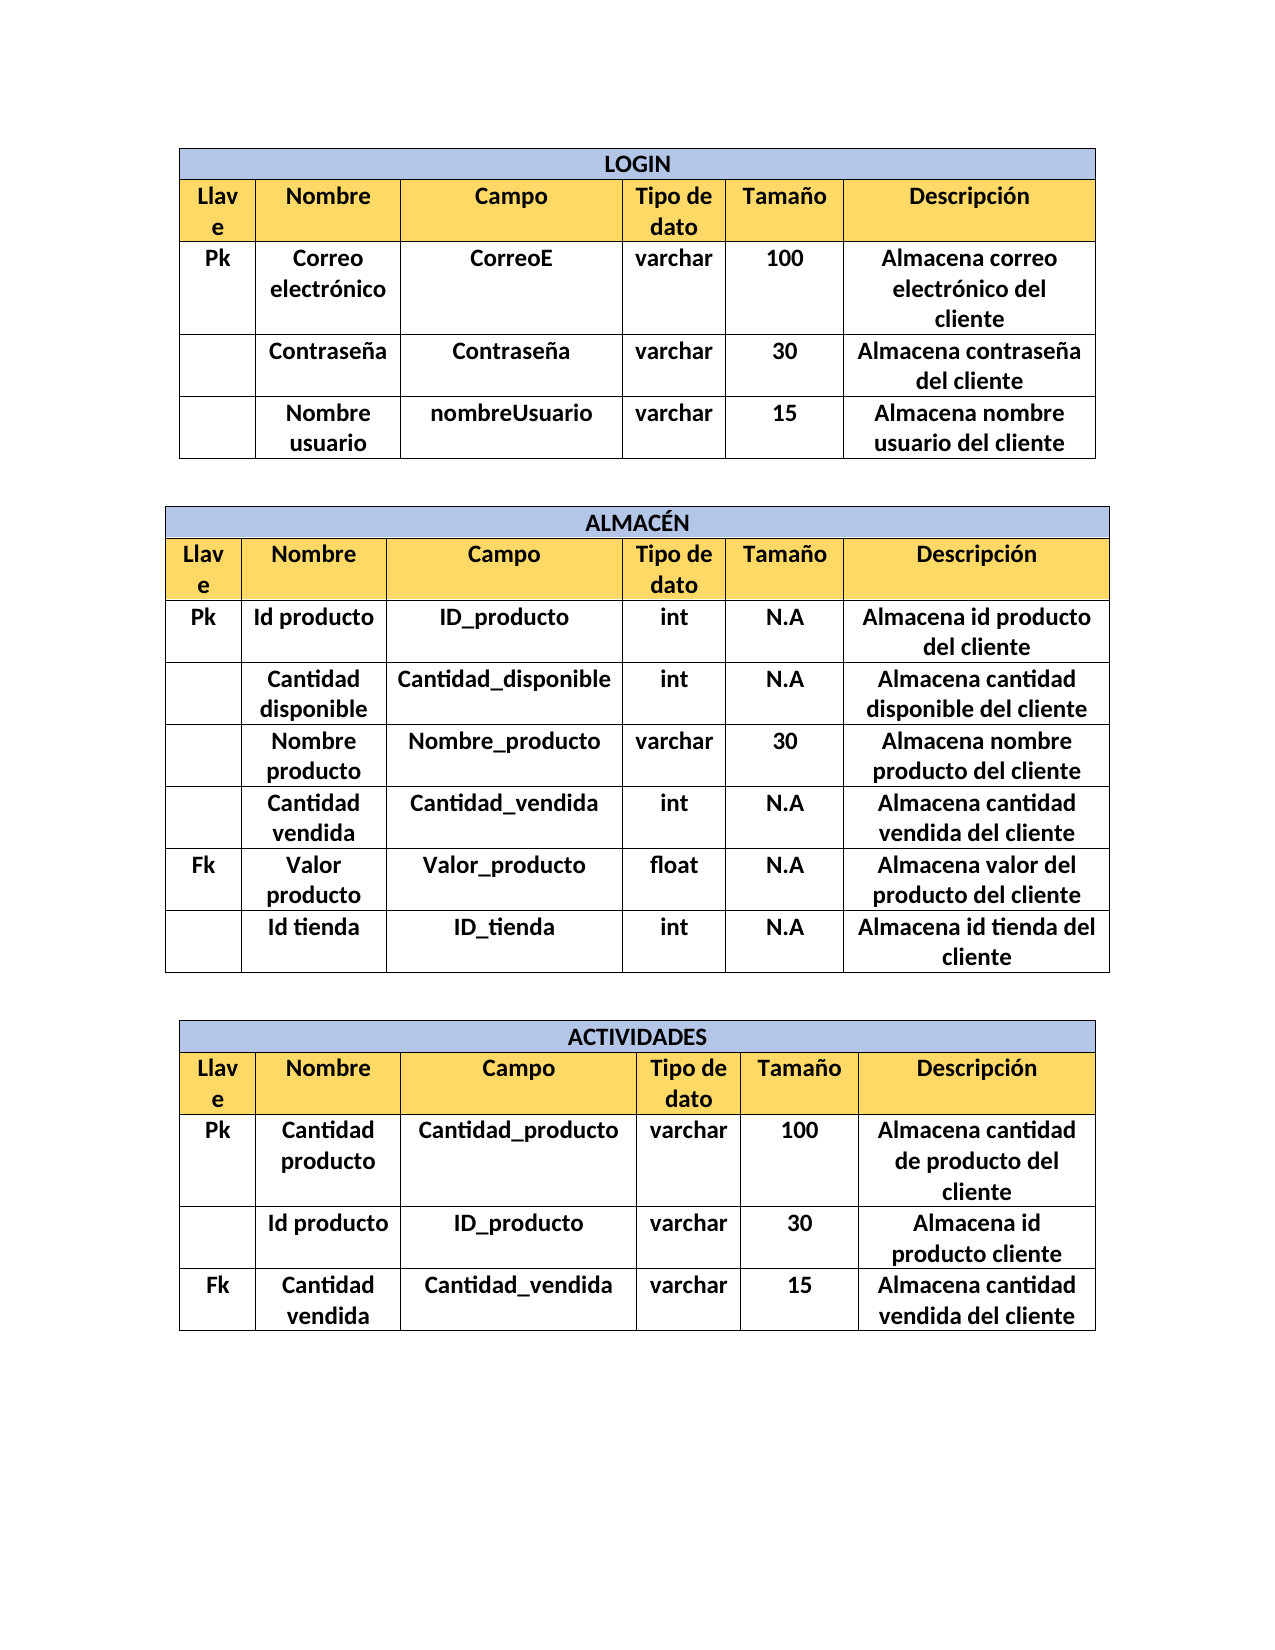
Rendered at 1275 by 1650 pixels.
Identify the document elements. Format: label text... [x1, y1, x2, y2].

table_cell Tipo de dato [623, 180, 725, 241]
table_cell int [623, 601, 725, 662]
table_cell Pk [180, 242, 255, 334]
table_cell Llave [166, 539, 241, 599]
table_cell [180, 1207, 255, 1268]
table_cell [180, 335, 255, 396]
table_cell Valor_producto [387, 849, 622, 910]
table_cell nombreUsuario [401, 397, 622, 458]
table_cell Almacena cantidad vendida del cliente [844, 787, 1109, 848]
table_cell varchar [623, 335, 725, 396]
table_cell N.A [726, 911, 843, 972]
table_cell Fk [180, 1269, 255, 1330]
table_cell Descripción [859, 1053, 1095, 1114]
table_cell N.A [726, 849, 843, 910]
table_cell Id tienda [242, 911, 386, 972]
table_cell Cantidad disponible [242, 663, 386, 724]
table_cell [166, 663, 241, 724]
table_cell Almacena correo electrónico del cliente [844, 242, 1095, 334]
table_cell N.A [726, 601, 843, 662]
table_cell 30 [726, 725, 843, 786]
table_cell Id producto [242, 601, 386, 662]
table_cell Almacena nombre usuario del cliente [844, 397, 1095, 458]
table_cell Cantidad_disponible [387, 663, 622, 724]
table_cell Tipo de dato [623, 539, 725, 599]
table_cell Tamaño [726, 180, 843, 241]
table_cell Nombre [256, 1053, 400, 1114]
table_cell 100 [741, 1115, 858, 1206]
table_cell ID_producto [387, 601, 622, 662]
table_cell Contraseña [256, 335, 400, 396]
table_cell [180, 397, 255, 458]
table_cell Id producto [256, 1207, 400, 1268]
table_cell int [623, 787, 725, 848]
table_cell Almacena contraseña del cliente [844, 335, 1095, 396]
table_cell Almacena id producto cliente [859, 1207, 1095, 1268]
table_cell Campo [401, 180, 622, 241]
table_cell Tamaño [741, 1053, 858, 1114]
table_cell Pk [180, 1115, 255, 1206]
table_cell Pk [166, 601, 241, 662]
table_cell varchar [623, 242, 725, 334]
table_cell 30 [726, 335, 843, 396]
table_cell int [623, 911, 725, 972]
table_cell Descripción [844, 180, 1095, 241]
table_cell Descripción [844, 539, 1109, 599]
table_cell 15 [741, 1269, 858, 1330]
table_cell Cantidad_vendida [401, 1269, 636, 1330]
table_cell Almacena nombre producto del cliente [844, 725, 1109, 786]
table_cell Correo electrónico [256, 242, 400, 334]
table_cell Llave [180, 180, 255, 241]
table_cell [166, 787, 241, 848]
table_cell Cantidad producto [256, 1115, 400, 1206]
table_cell varchar [623, 725, 725, 786]
table_cell Tipo de dato [637, 1053, 740, 1114]
table_cell varchar [623, 397, 725, 458]
table_cell Cantidad vendida [242, 787, 386, 848]
table_header LOGIN [180, 149, 1095, 179]
table_cell int [623, 663, 725, 724]
table_cell Almacena id producto del cliente [844, 601, 1109, 662]
table_cell Nombre usuario [256, 397, 400, 458]
table_cell Fk [166, 849, 241, 910]
table_cell ID_producto [401, 1207, 636, 1268]
table_cell N.A [726, 787, 843, 848]
table_cell Almacena cantidad vendida del cliente [859, 1269, 1095, 1330]
table_cell Almacena id tienda del cliente [844, 911, 1109, 972]
table_cell [166, 911, 241, 972]
table_cell Almacena valor del producto del cliente [844, 849, 1109, 910]
table_cell 15 [726, 397, 843, 458]
table_cell Campo [387, 539, 622, 599]
table_cell Almacena cantidad disponible del cliente [844, 663, 1109, 724]
table_cell N.A [726, 663, 843, 724]
table_cell Cantidad vendida [256, 1269, 400, 1330]
table_cell varchar [637, 1269, 740, 1330]
table_cell Almacena cantidad de producto del cliente [859, 1115, 1095, 1206]
table_cell ID_tienda [387, 911, 622, 972]
table_cell varchar [637, 1115, 740, 1206]
table_cell float [623, 849, 725, 910]
table_cell Cantidad_vendida [387, 787, 622, 848]
table_header ACTIVIDADES [180, 1021, 1095, 1052]
table_cell Contraseña [401, 335, 622, 396]
table_header ALMACÉN [166, 507, 1109, 537]
table_cell CorreoE [401, 242, 622, 334]
table_cell Tamaño [726, 539, 843, 599]
table_cell Valor producto [242, 849, 386, 910]
table_cell 30 [741, 1207, 858, 1268]
table_cell Campo [401, 1053, 636, 1114]
table_cell [166, 725, 241, 786]
table_cell Llave [180, 1053, 255, 1114]
table_cell varchar [637, 1207, 740, 1268]
table_cell Nombre_producto [387, 725, 622, 786]
table_cell Nombre producto [242, 725, 386, 786]
table_cell Nombre [256, 180, 400, 241]
table_cell 100 [726, 242, 843, 334]
table_cell Cantidad_producto [401, 1115, 636, 1206]
table_cell Nombre [242, 539, 386, 599]
